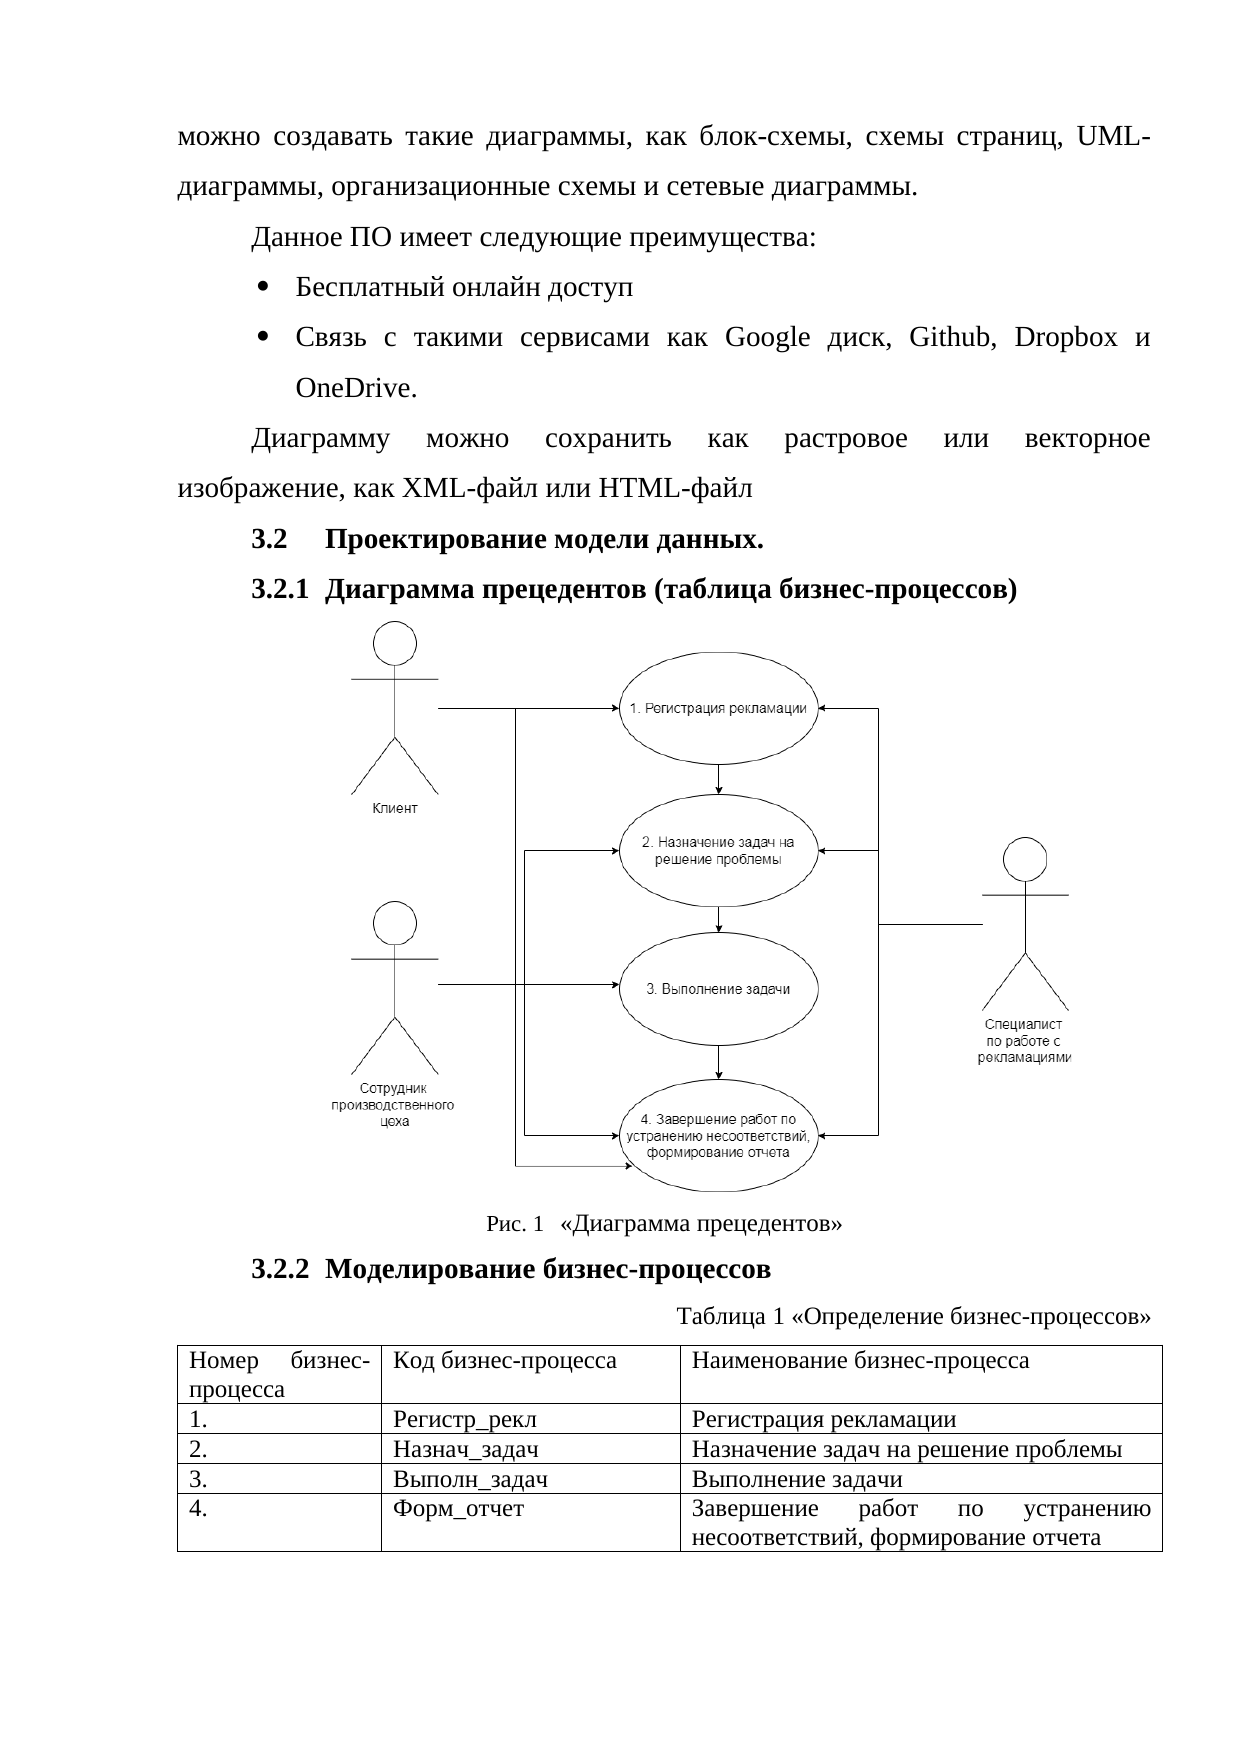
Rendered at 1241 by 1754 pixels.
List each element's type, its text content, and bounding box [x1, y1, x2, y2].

table_cell Выполнение задачи [681, 1464, 1162, 1492]
text «Диаграмма прецедентов» [177, 1208, 1152, 1237]
table_cell Регистр_рекл [382, 1404, 680, 1433]
table_cell Назначение задач на решение проблемы [681, 1434, 1162, 1463]
table_cell Регистрация рекламации [681, 1404, 1162, 1433]
table_cell 2. [178, 1434, 381, 1463]
subtitle Диаграмма прецедентов (таблица бизнес-процессов) [177, 571, 1152, 605]
table_header Код бизнес-процесса [382, 1346, 680, 1403]
table_header Наименование бизнес-процесса [681, 1346, 1162, 1403]
subtitle Моделирование бизнес-процессов [177, 1251, 1152, 1285]
picture [331, 621, 1072, 1192]
text Таблица 1 «Определение бизнес-процессов» [177, 1301, 1152, 1330]
text Данное ПО имеет следующие преимущества: [177, 219, 1152, 252]
list Связь с такими сервисами как Google диск, Github, Dropbox и OneDrive. [258, 319, 1152, 403]
table_header Номер бизнес-процесса [178, 1346, 381, 1403]
list Бесплатный онлайн доступ [258, 269, 1152, 303]
table_cell Форм_отчет [382, 1494, 680, 1551]
table_cell 3. [178, 1464, 381, 1492]
table_cell 1. [178, 1404, 381, 1433]
text Диаграмму можно сохранить как растровое или векторное изображение, как XML-файл или HTML-файл [177, 420, 1152, 504]
table_cell Назнач_задач [382, 1434, 680, 1463]
table_cell 4. [178, 1494, 381, 1551]
table_cell Завершение работ по устранению несоответствий, формирование отчета [681, 1494, 1162, 1551]
subtitle Проектирование модели данных. [177, 521, 1152, 554]
table_cell Выполн_задач [382, 1464, 680, 1492]
